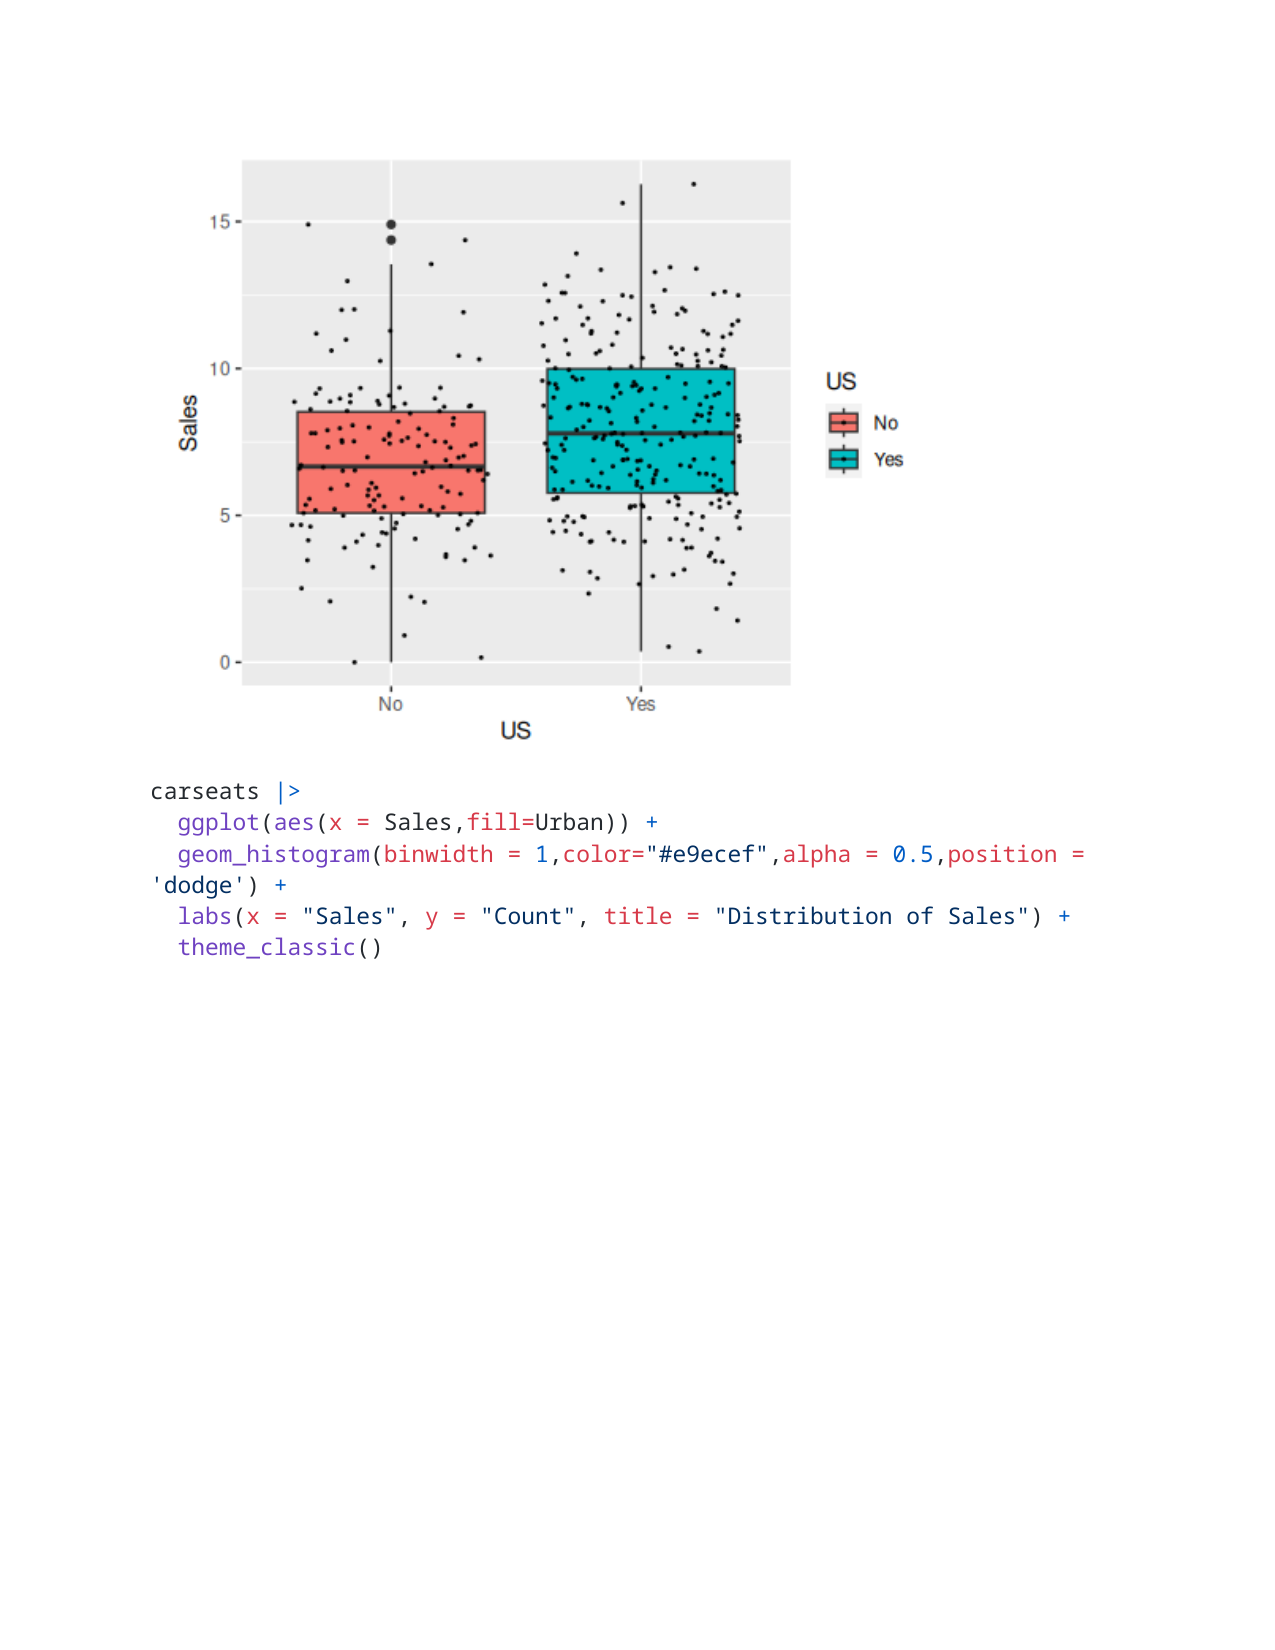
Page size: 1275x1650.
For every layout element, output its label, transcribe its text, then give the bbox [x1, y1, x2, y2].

text carseats |> ggplot(aes(x = Sales,fill=Urban)) + geom_histogram(binwidth = 1,color="#e9ecef",alpha = 0.5,position = 'dodge') + labs(x = "Sales", y = "Count", title = "Distribution of Sales") + theme_classic() [150, 775, 1125, 963]
picture [168, 150, 927, 757]
